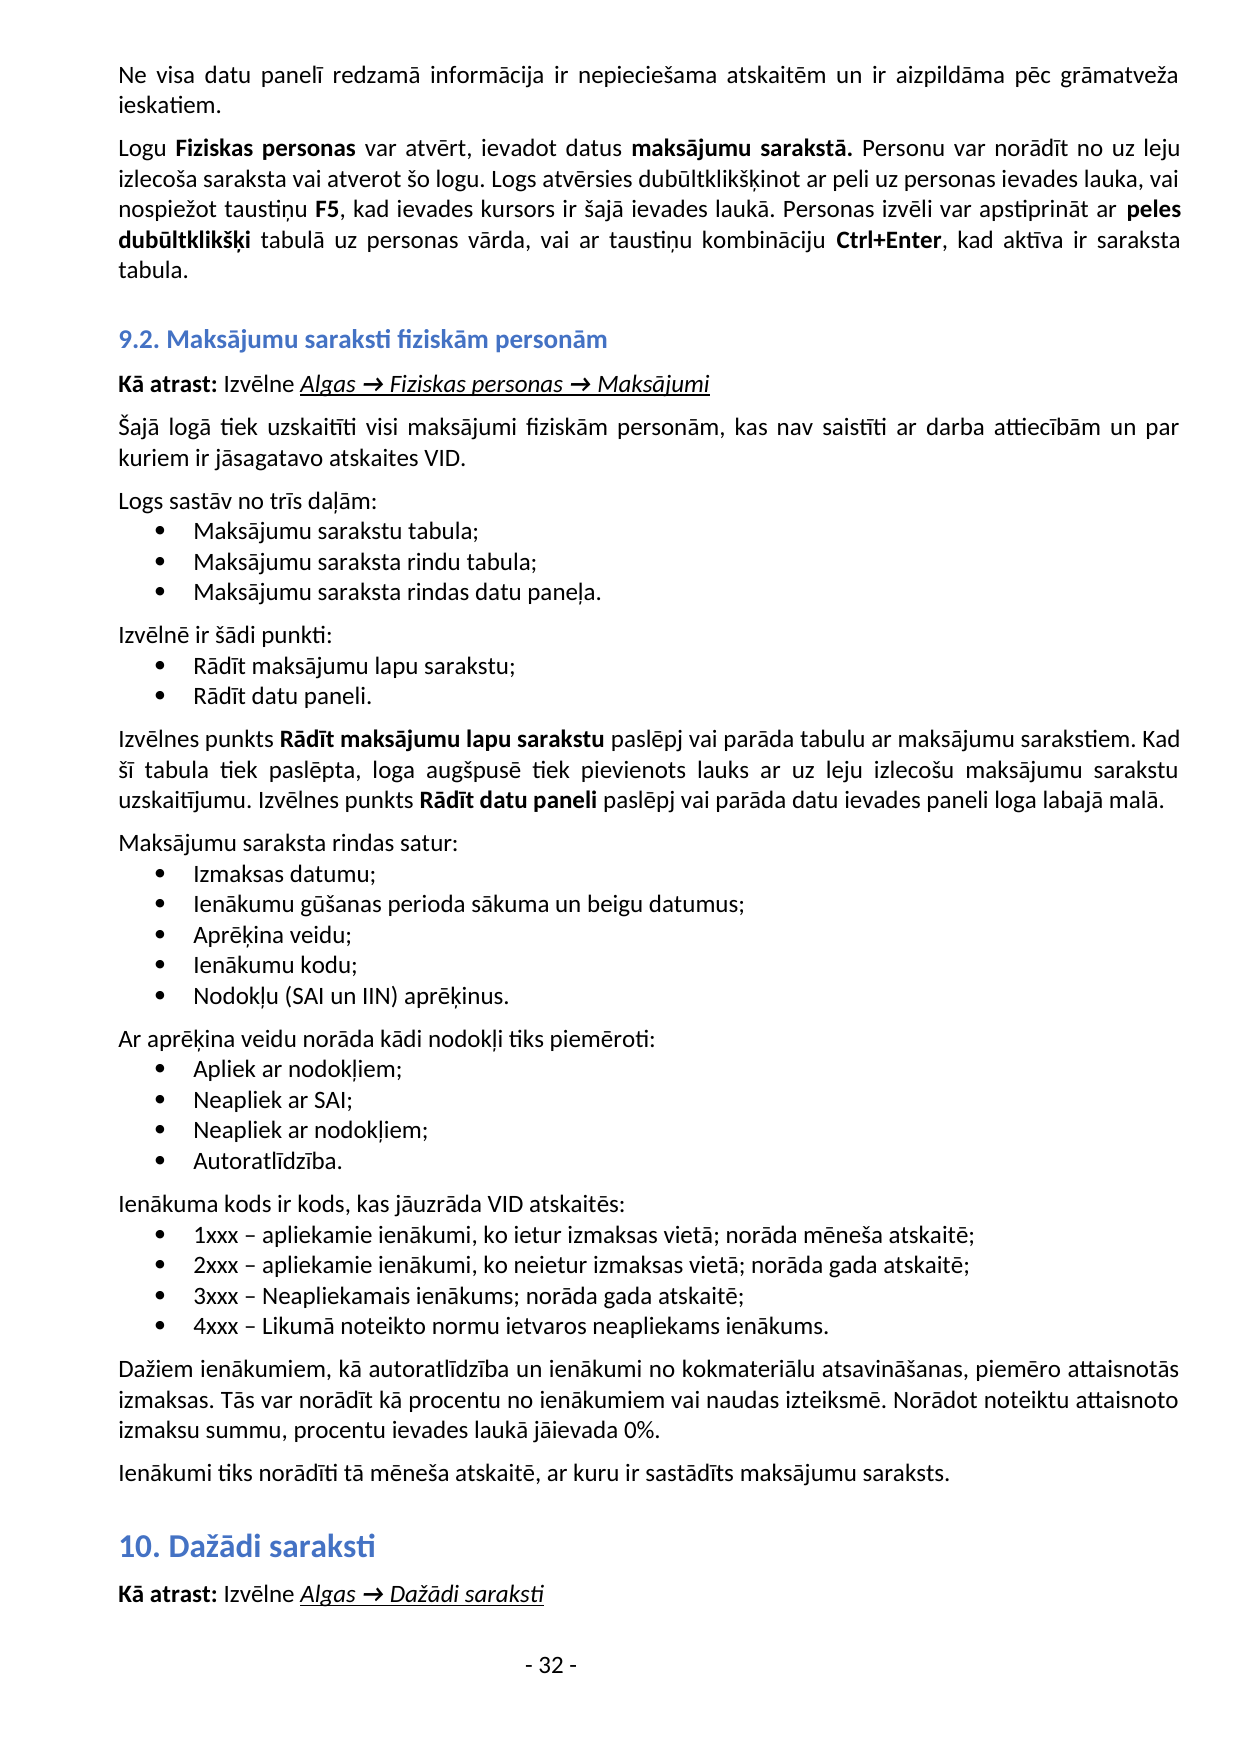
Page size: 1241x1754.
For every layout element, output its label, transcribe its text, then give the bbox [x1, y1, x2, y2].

text Maksājumu saraksta rindas satur: [118, 827, 1181, 858]
text Ne visa datu panelī redzamā informācija ir nepieciešama atskaitēm un ir aizpildāma pēc grāmatveža ieskatiem. [118, 59, 1181, 120]
text Maksājumu saraksta rindas datu paneļa. [156, 576, 1181, 607]
text Maksājumu saraksta rindu tabula; [156, 546, 1181, 576]
text Ienākumi tiks norādīti tā mēneša atskaitē, ar kuru ir sastādīts maksājumu saraksts. [118, 1457, 1181, 1488]
text Apliek ar nodokļiem; [156, 1054, 1181, 1084]
text Kā atrast: Izvēlne Algas → Dažādi saraksti [118, 1579, 1181, 1609]
text Kā atrast: Izvēlne Algas → Fiziskas personas → Maksājumi [118, 368, 1181, 399]
text Ar aprēķina veidu norāda kādi nodokļi tiks piemēroti: [118, 1023, 1181, 1054]
subtitle Dažādi saraksti [118, 1525, 1181, 1566]
text Neapliek ar nodokļiem; [156, 1115, 1181, 1145]
text Šajā logā tiek uzskaitīti visi maksājumi fiziskām personām, kas nav saistīti ar darba attiecībām un par kuriem ir jāsagatavo atskaites VID. [118, 411, 1181, 472]
text Ienākumu kodu; [156, 949, 1181, 980]
text Izvēlnes punkts Rādīt maksājumu lapu sarakstu paslēpj vai parāda tabulu ar maksājumu sarakstiem. Kad šī tabula tiek paslēpta, loga augšpusē tiek pievienots lauks ar uz leju izlecošu maksājumu sarakstu uzskaitījumu. Izvēlnes punkts Rādīt datu paneli paslēpj vai parāda datu ievades paneli loga labajā malā. [118, 723, 1181, 815]
text Autoratlīdzība. [156, 1145, 1181, 1176]
text Izmaksas datumu; [156, 858, 1181, 888]
text Rādīt datu paneli. [156, 680, 1181, 711]
text Rādīt maksājumu lapu sarakstu; [156, 650, 1181, 680]
text Dažiem ienākumiem, kā autoratlīdzība un ienākumi no kokmateriālu atsavināšanas, piemēro attaisnotās izmaksas. Tās var norādīt kā procentu no ienākumiem vai naudas izteiksmē. Norādot noteiktu attaisnoto izmaksu summu, procentu ievades laukā jāievada 0%. [118, 1353, 1181, 1445]
text Neapliek ar SAI; [156, 1084, 1181, 1115]
text Ienākumu gūšanas perioda sākuma un beigu datumus; [156, 888, 1181, 919]
text Maksājumu sarakstu tabula; [156, 515, 1181, 546]
text Aprēķina veidu; [156, 919, 1181, 949]
text Logu Fiziskas personas var atvērt, ievadot datus maksājumu sarakstā. Personu var norādīt no uz leju izlecoša saraksta vai atverot šo logu. Logs atvērsies dubūltklikšķinot ar peli uz personas ievades lauka, vai nospiežot taustiņu F5, kad ievades kursors ir šajā ievades laukā. Personas izvēli var apstiprināt ar peles dubūltklikšķi tabulā uz personas vārda, vai ar taustiņu kombināciju Ctrl+Enter, kad aktīva ir saraksta tabula. [118, 133, 1181, 285]
text 3xxx – Neapliekamais ienākums; norāda gada atskaitē; [156, 1280, 1181, 1310]
subtitle Maksājumu saraksti fiziskām personām [118, 323, 1181, 356]
text Izvēlnē ir šādi punkti: [118, 619, 1181, 650]
text Ienākuma kods ir kods, kas jāuzrāda VID atskaitēs: [118, 1188, 1181, 1219]
text 1xxx – apliekamie ienākumi, ko ietur izmaksas vietā; norāda mēneša atskaitē; [156, 1219, 1181, 1249]
text Nodokļu (SAI un IIN) aprēķinus. [156, 980, 1181, 1011]
text 4xxx – Likumā noteikto normu ietvaros neapliekams ienākums. [156, 1310, 1181, 1341]
text Logs sastāv no trīs daļām: [118, 485, 1181, 515]
text 2xxx – apliekamie ienākumi, ko neietur izmaksas vietā; norāda gada atskaitē; [156, 1249, 1181, 1280]
